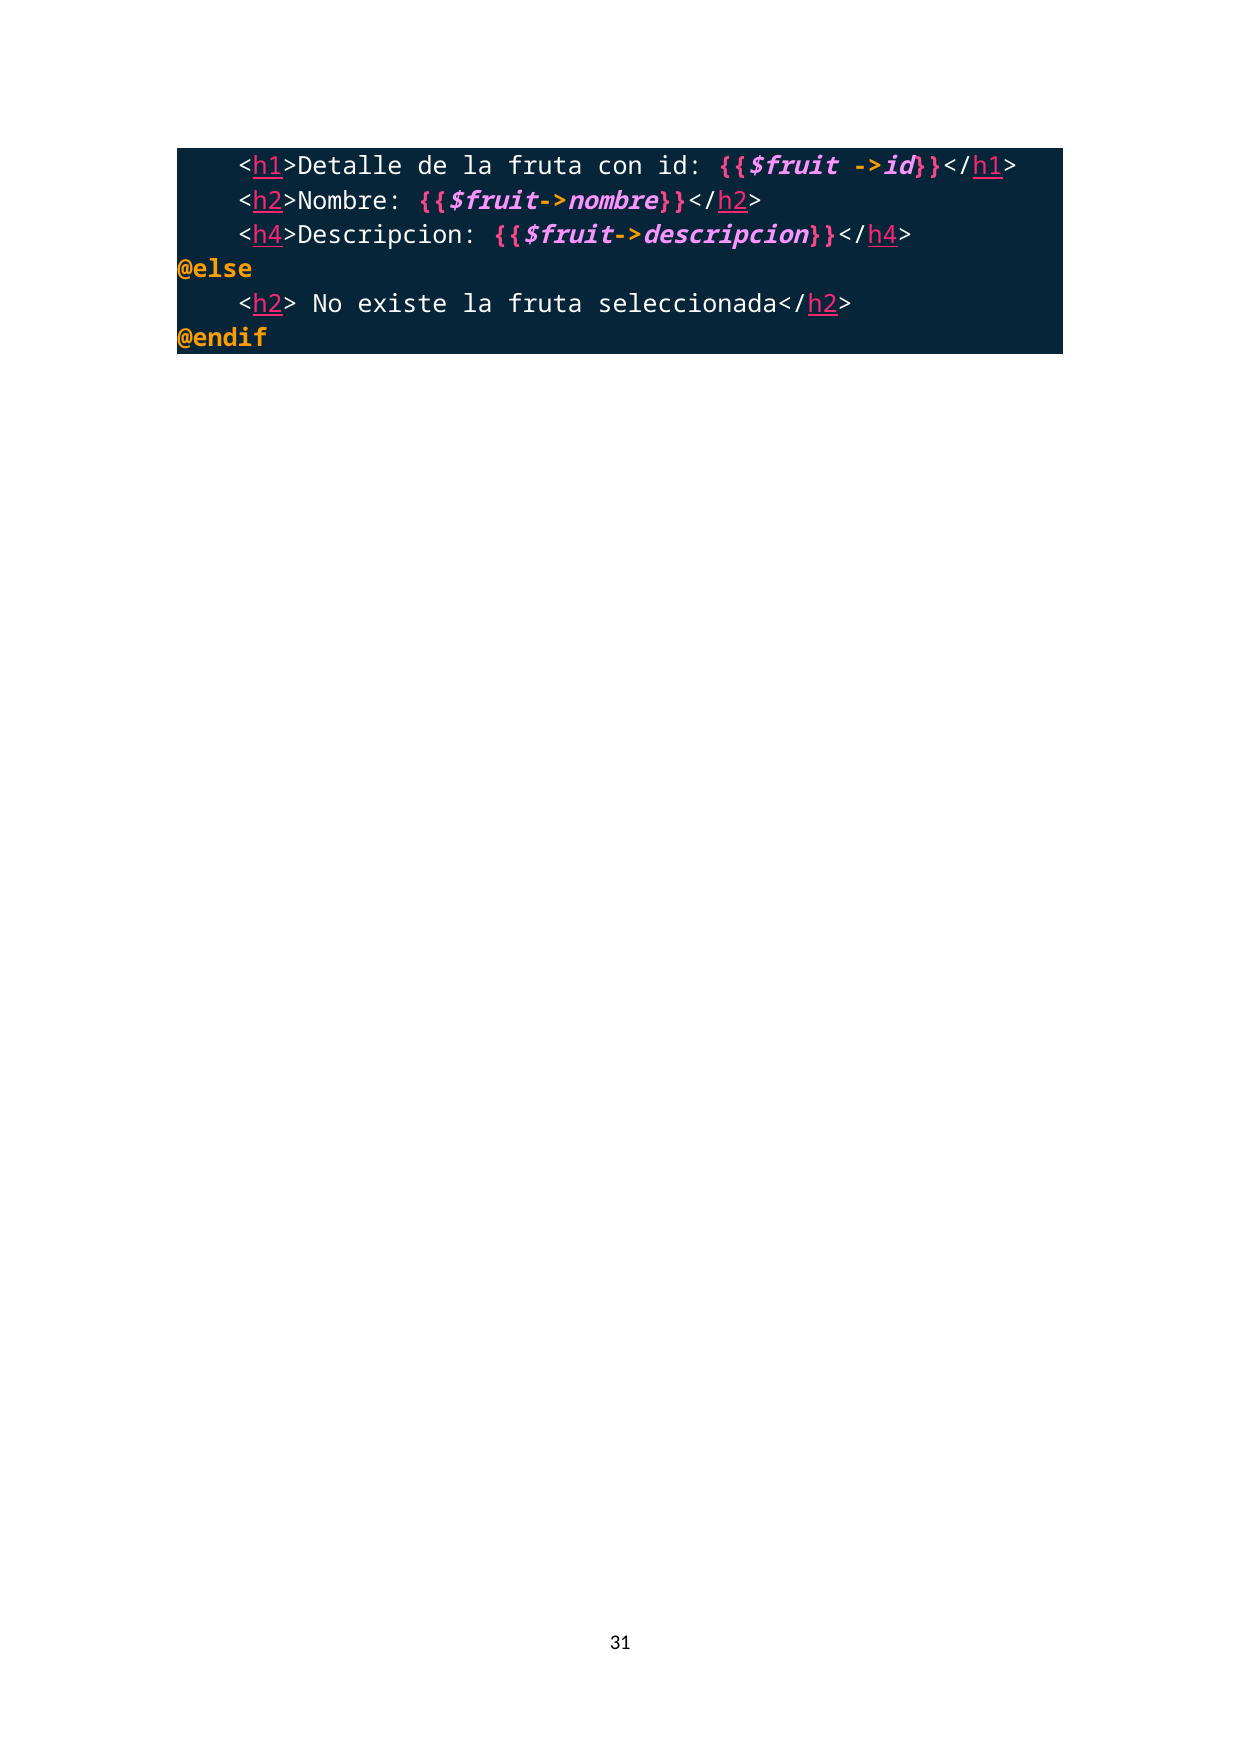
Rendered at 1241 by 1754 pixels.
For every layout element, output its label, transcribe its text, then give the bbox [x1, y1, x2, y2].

text @endif [177, 319, 1063, 354]
text @else [177, 251, 1063, 285]
text <h2> No existe la fruta seleccionada</h2> [177, 285, 1063, 319]
text <h1>Detalle de la fruta con id: {{$fruit ->id}}</h1> [177, 148, 1063, 182]
text <h2>Nombre: {{$fruit->nombre}}</h2> [177, 182, 1063, 216]
text <h4>Descripcion: {{$fruit->descripcion}}</h4> [177, 216, 1063, 251]
